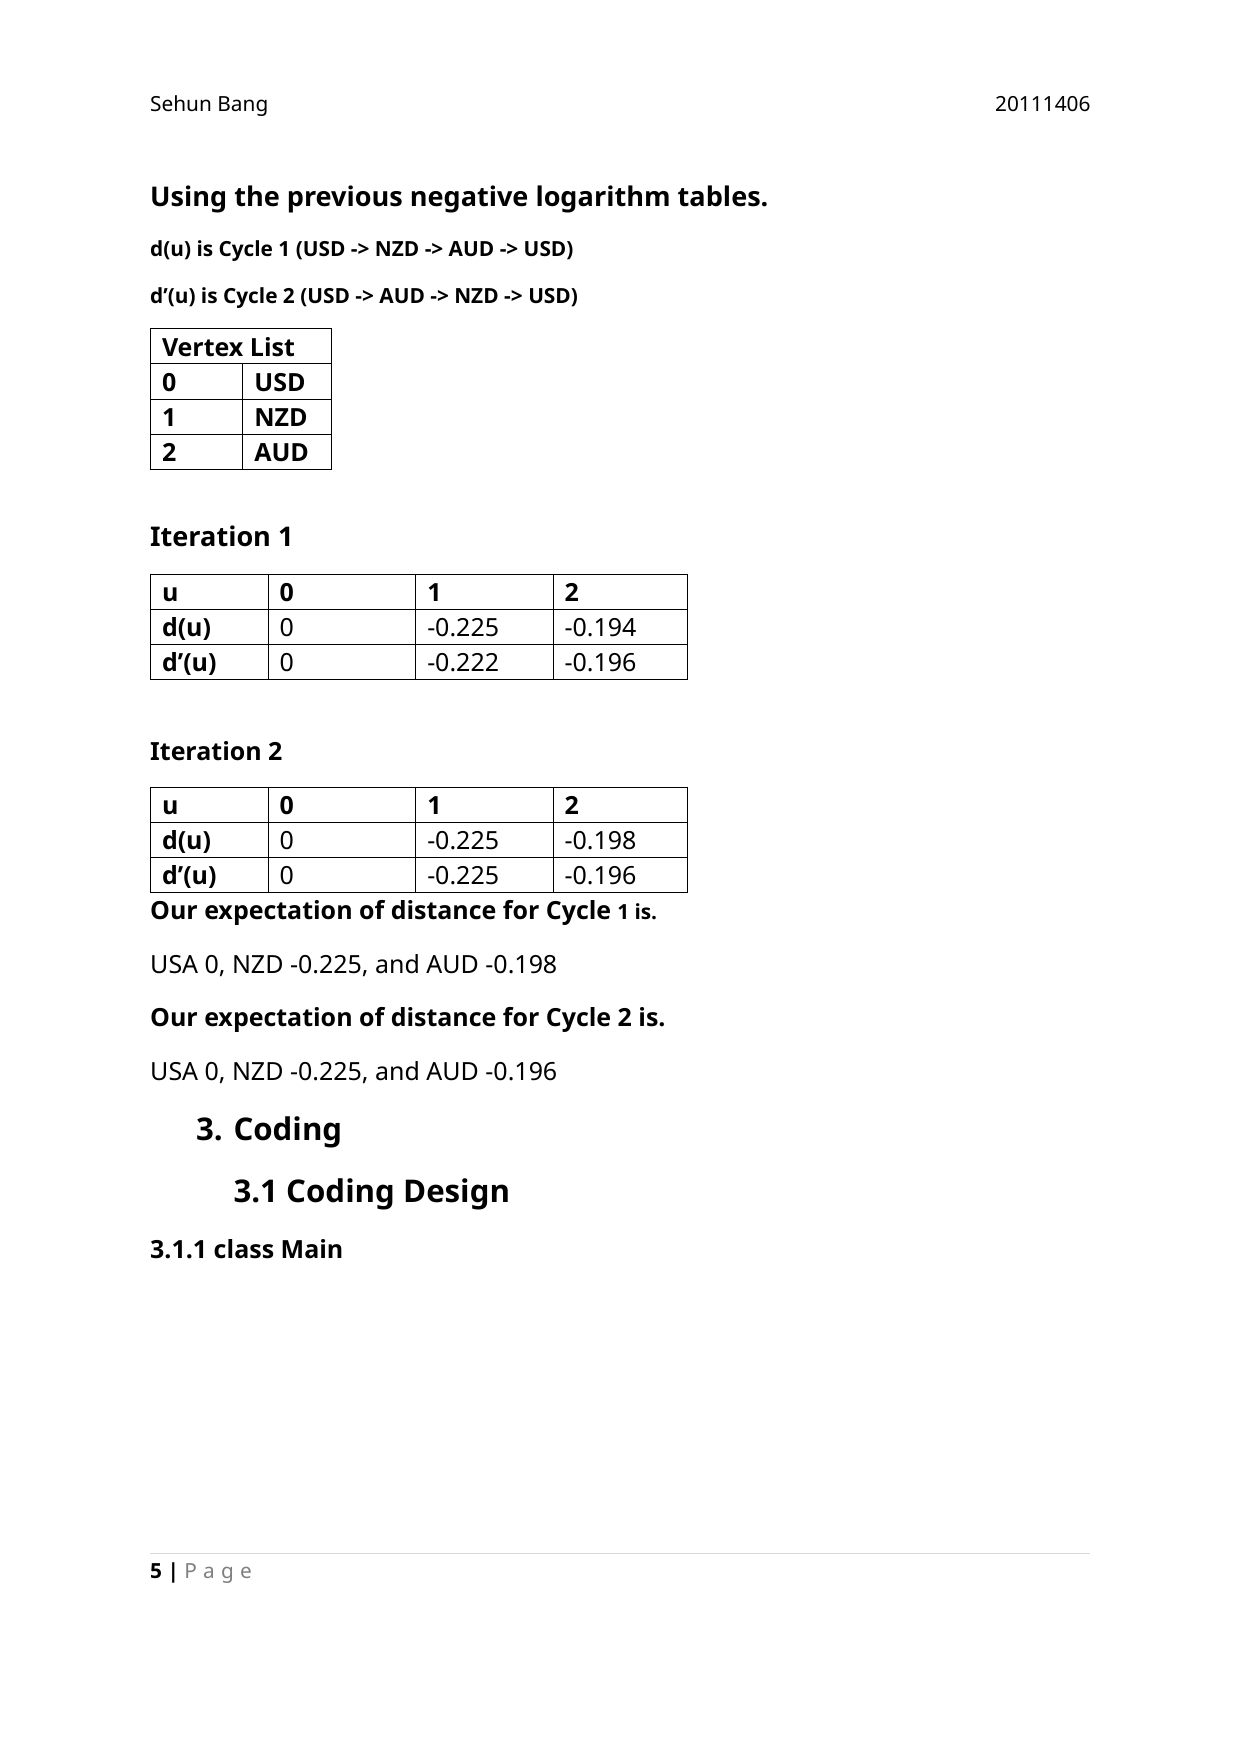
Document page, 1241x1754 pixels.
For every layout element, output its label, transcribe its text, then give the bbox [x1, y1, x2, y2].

table_header 0 [269, 575, 415, 608]
table_cell -0.194 [554, 610, 687, 644]
text d(u) is Cycle 1 (USD -> NZD -> AUD -> USD) [150, 234, 1090, 262]
table_cell -0.198 [554, 823, 687, 857]
table_header 1 [416, 788, 553, 822]
table_cell -0.225 [416, 858, 553, 892]
table_header 2 [554, 788, 687, 822]
text Iteration 2 [150, 733, 1090, 767]
table_cell -0.222 [416, 645, 553, 679]
list 3.1 Coding Design [233, 1169, 1090, 1212]
table_cell AUD [243, 435, 331, 469]
table_cell -0.225 [416, 823, 553, 857]
table_header u [151, 788, 268, 822]
table_cell 1 [151, 400, 242, 433]
table_cell 0 [269, 823, 415, 857]
table_cell 0 [269, 645, 415, 679]
table_cell NZD [243, 400, 331, 433]
table_cell 2 [151, 435, 242, 469]
text Our expectation of distance for Cycle 2 is. [150, 1000, 1090, 1034]
text 3.1.1 class Main [150, 1232, 1090, 1266]
text Using the previous negative logarithm tables. [150, 177, 1090, 214]
text USA 0, NZD -0.225, and AUD -0.196 [150, 1053, 1090, 1087]
text d’(u) is Cycle 2 (USD -> AUD -> NZD -> USD) [150, 281, 1090, 309]
table_cell -0.196 [554, 858, 687, 892]
table_header 0 [269, 788, 415, 822]
table_cell d(u) [151, 823, 268, 857]
table_cell -0.225 [416, 610, 553, 644]
text Iteration 1 [150, 517, 1090, 554]
table_cell d’(u) [151, 858, 268, 892]
table_header Vertex List [151, 329, 331, 363]
table_header 2 [554, 575, 687, 608]
list Coding [196, 1107, 1090, 1149]
table_cell USD [243, 364, 331, 398]
table_cell d’(u) [151, 645, 268, 679]
table_cell 0 [269, 858, 415, 892]
text Our expectation of distance for Cycle 1 is. [150, 893, 1090, 927]
table_header u [151, 575, 268, 608]
table_cell d(u) [151, 610, 268, 644]
text USA 0, NZD -0.225, and AUD -0.198 [150, 946, 1090, 981]
table_cell -0.196 [554, 645, 687, 679]
table_cell 0 [151, 364, 242, 398]
table_header 1 [416, 575, 553, 608]
table_cell 0 [269, 610, 415, 644]
